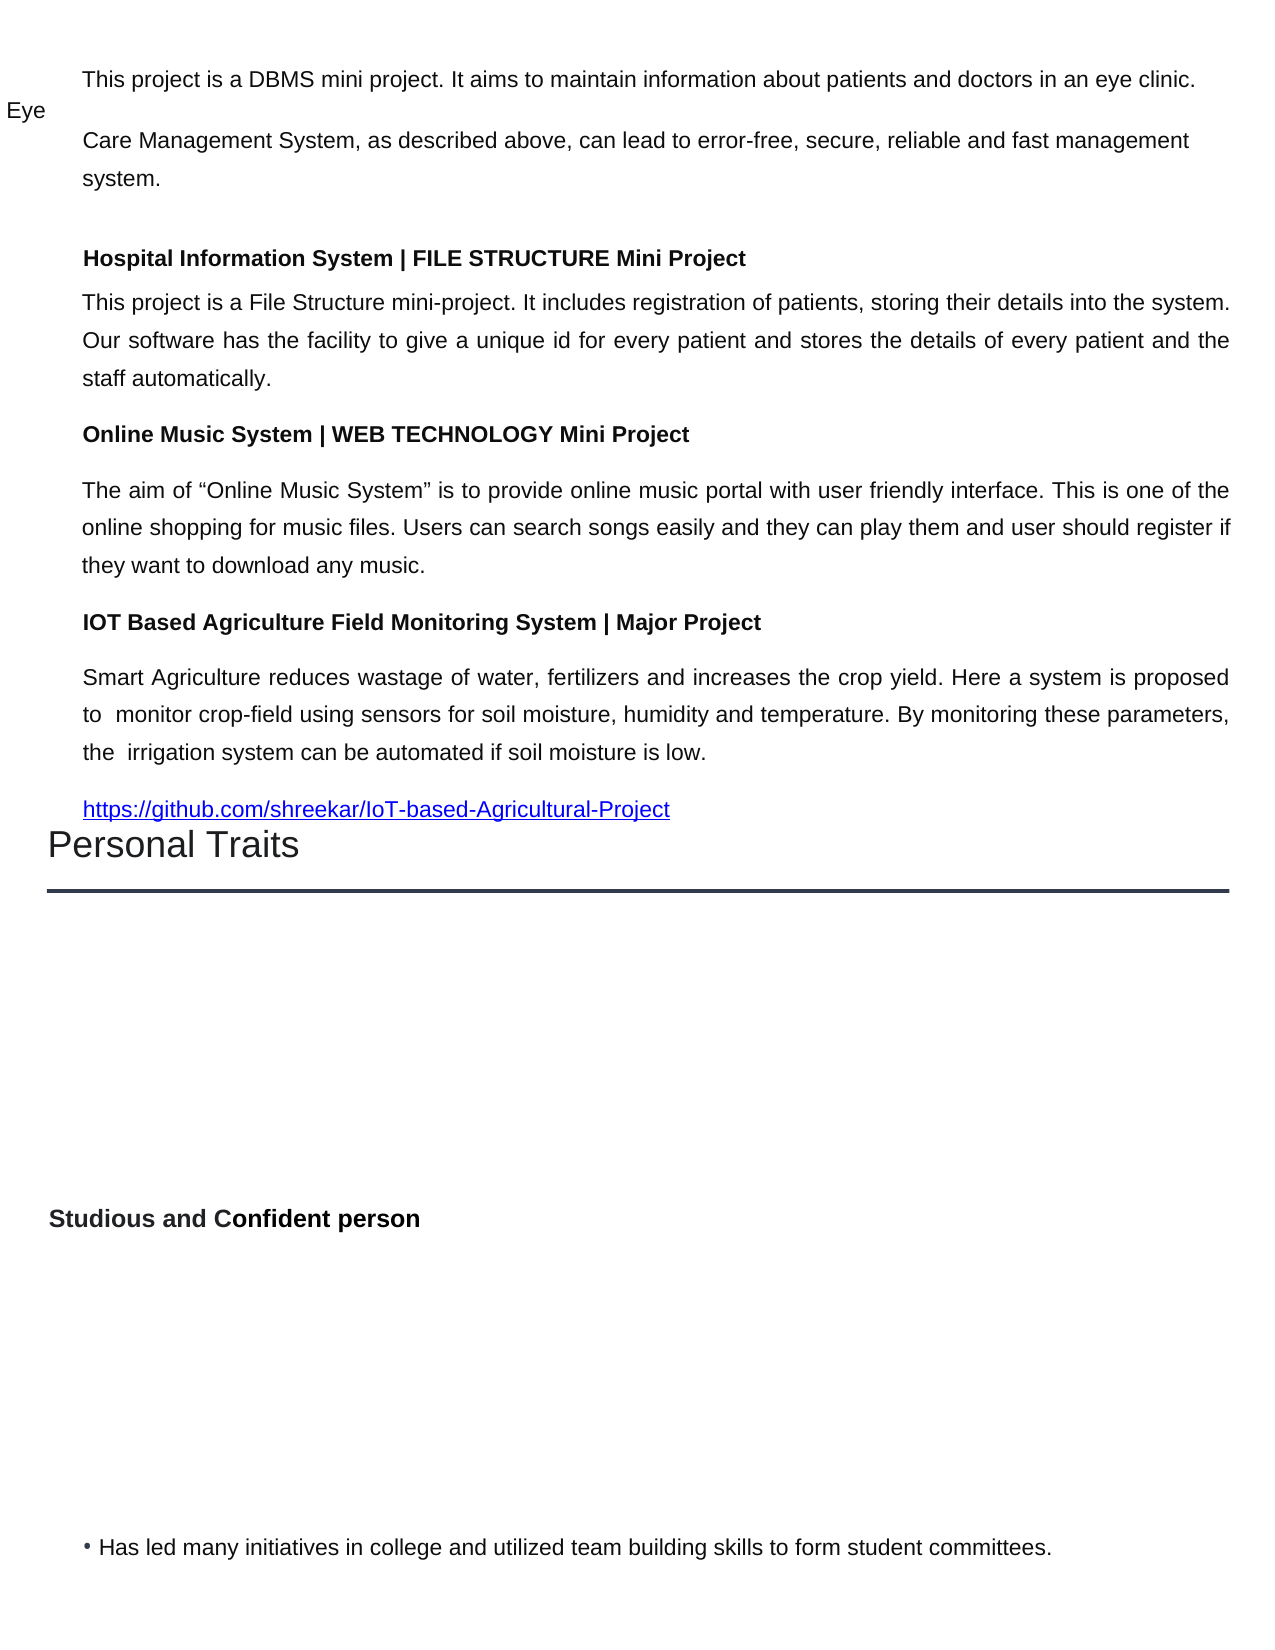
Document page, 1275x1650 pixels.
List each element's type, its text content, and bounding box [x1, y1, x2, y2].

text https://github.com/shreekar/IoT-based-Agricultural-Project [83, 796, 1252, 822]
text Smart Agriculture reduces wastage of water, fertilizers and increases the crop yield. Here a system is proposed to monitor crop-field using sensors for soil moisture, humidity and temperature. By monitoring these parameters, the irrigation system can be automated if soil moisture is low. [82, 664, 1231, 765]
text Studious and Confident person [47, 893, 1229, 1233]
text Care Management System, as described above, can lead to error-free, secure, reliable and fast management system. [82, 127, 1234, 191]
text • Has led many initiatives in college and utilized team building skills to form student committees. [82, 1518, 1252, 1569]
text The aim of “Online Music System” is to provide online music portal with user friendly interface. This is one of the online shopping for music files. Users can search songs easily and they can play them and user should register if they want to download any music. [82, 477, 1231, 578]
text IOT Based Agriculture Field Monitoring System | Major Project [83, 608, 1252, 635]
text Personal Traits [47, 822, 1252, 866]
text Hospital Information System | FILE STRUCTURE Mini Project [83, 244, 1252, 271]
text This project is a DBMS mini project. It aims to maintain information about patients and doctors in an eye clinic. Eye [6, 66, 1234, 123]
text This project is a File Structure mini-project. It includes registration of patients, storing their details into the system. Our software has the facility to give a unique id for every patient and stores the details of every patient and the staff automatically. [82, 289, 1231, 391]
picture [46, 889, 1230, 893]
text Online Music System | WEB TECHNOLOGY Mini Project [82, 421, 1252, 448]
